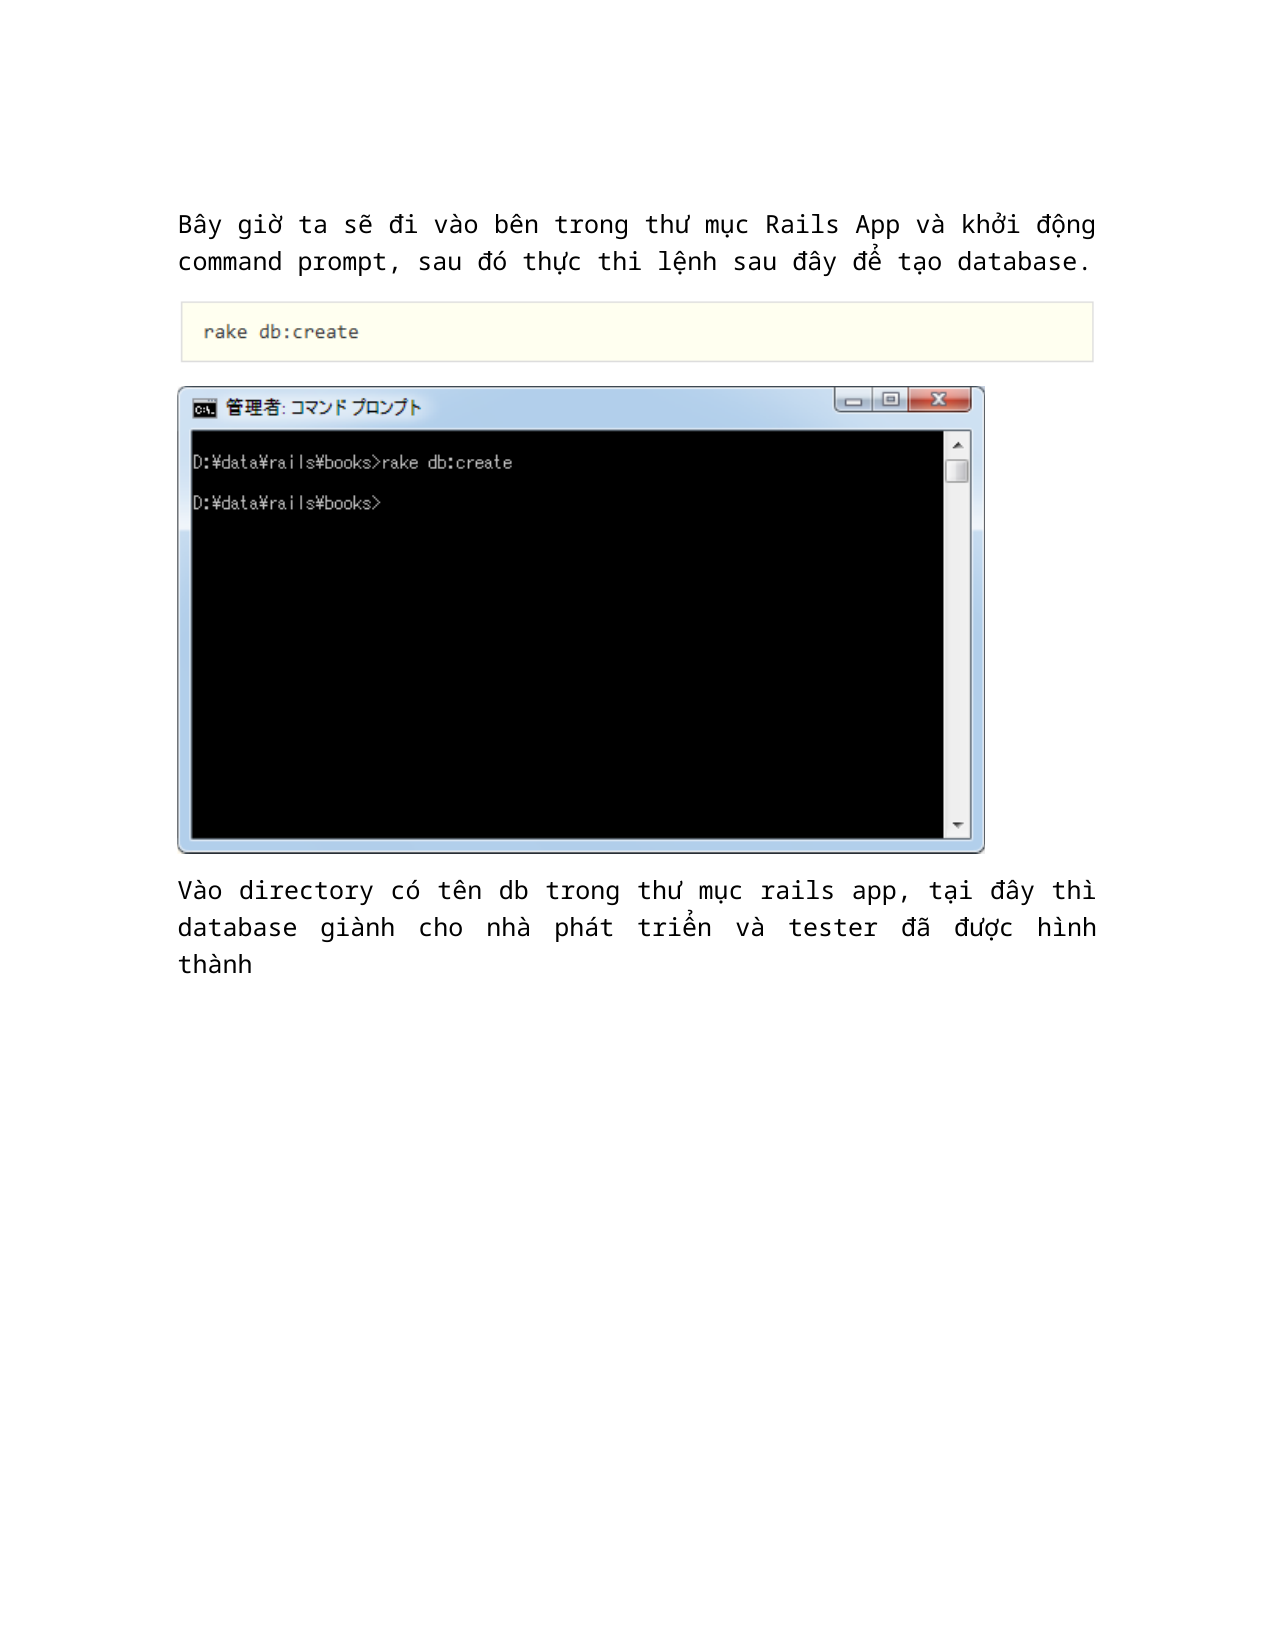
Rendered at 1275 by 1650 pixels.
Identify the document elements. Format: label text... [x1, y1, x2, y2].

picture [177, 386, 985, 854]
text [177, 207, 1098, 278]
text Vào directory có tên db trong thư mục rails app, tại đây thì database giành cho nhà phát triển và tester đã được hình thành [177, 873, 1098, 980]
picture [177, 297, 1098, 368]
